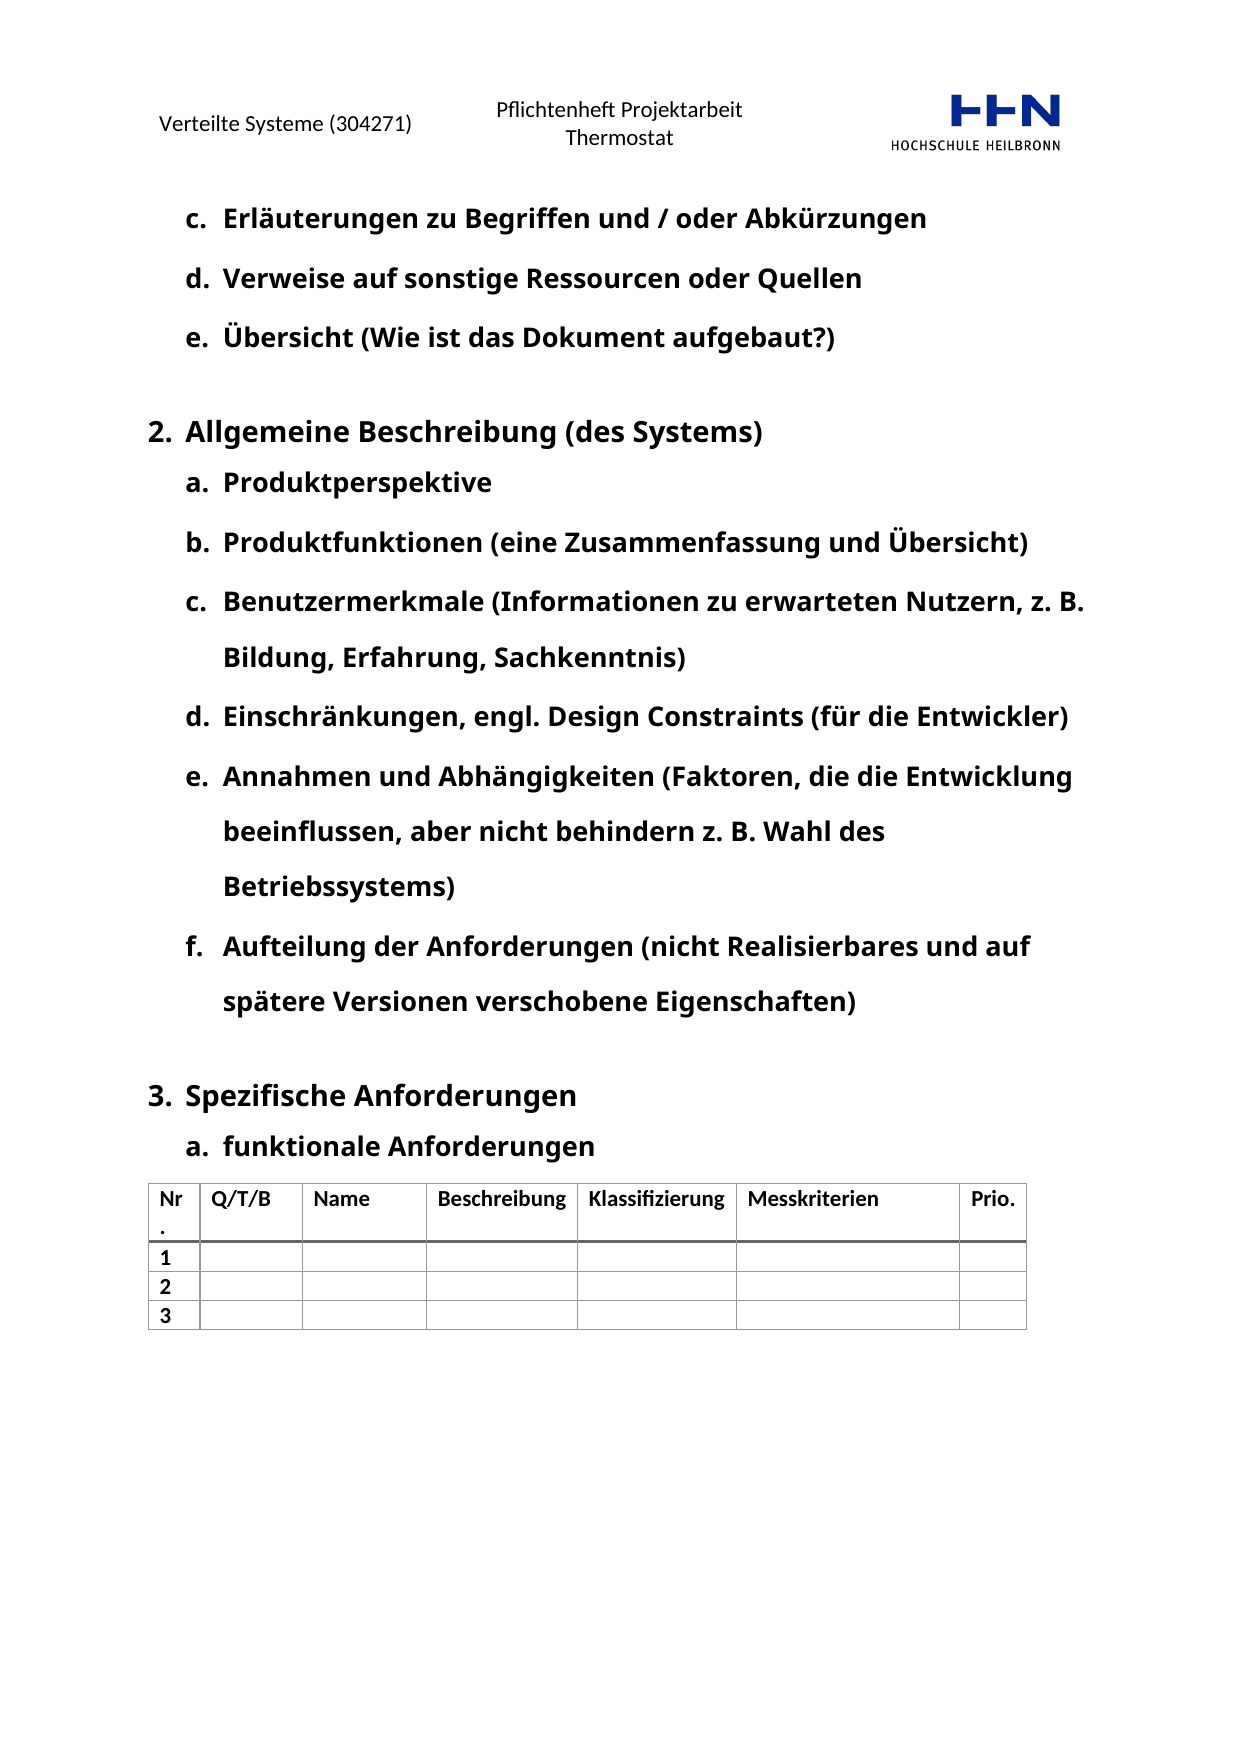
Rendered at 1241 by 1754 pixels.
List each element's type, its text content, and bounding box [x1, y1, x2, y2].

subtitle Allgemeine Beschreibung (des Systems) [148, 412, 1093, 451]
subtitle Produktperspektive [185, 464, 1093, 501]
table_cell [427, 1272, 577, 1300]
subtitle Aufteilung der Anforderungen (nicht Realisierbares und auf spätere Versionen verschobene Eigenschaften) [185, 927, 1093, 1019]
subtitle Übersicht (Wie ist das Dokument aufgebaut?) [185, 319, 1093, 356]
table_header Q/T/B [201, 1184, 302, 1240]
subtitle Verweise auf sonstige Ressourcen oder Quellen [185, 259, 1093, 296]
table_cell 3 [149, 1301, 199, 1329]
table_cell [201, 1301, 302, 1329]
table_header Name [303, 1184, 426, 1240]
table_header Nr. [149, 1184, 199, 1240]
table_cell [578, 1272, 736, 1300]
subtitle Annahmen und Abhängigkeiten (Faktoren, die die Entwicklung beeinflussen, aber nicht behindern z. B. Wahl des Betriebssystems) [185, 757, 1093, 905]
table_cell [201, 1272, 302, 1300]
table_cell [960, 1243, 1026, 1271]
subtitle Benutzermerkmale (Informationen zu erwarteten Nutzern, z. B. Bildung, Erfahrung, Sachkenntnis) [185, 583, 1093, 675]
table_cell [737, 1272, 959, 1300]
table_cell [427, 1301, 577, 1329]
table_cell [960, 1272, 1026, 1300]
table_header Beschreibung [427, 1184, 577, 1240]
table_cell [737, 1301, 959, 1329]
table_cell [303, 1272, 426, 1300]
table_cell [303, 1301, 426, 1329]
picture [870, 73, 1081, 172]
table_cell [201, 1243, 302, 1271]
subtitle Spezifische Anforderungen [148, 1075, 1093, 1115]
table_cell [427, 1243, 577, 1271]
table_cell 1 [149, 1243, 199, 1271]
table_header Prio. [960, 1184, 1026, 1240]
subtitle funktionale Anforderungen [185, 1128, 1093, 1164]
table_cell [303, 1243, 426, 1271]
table_cell [578, 1301, 736, 1329]
table_cell [578, 1243, 736, 1271]
subtitle Einschränkungen, engl. Design Constraints (für die Entwickler) [185, 698, 1093, 734]
table_cell [960, 1301, 1026, 1329]
subtitle Erläuterungen zu Begriffen und / oder Abkürzungen [185, 200, 1093, 237]
table_header Messkriterien [737, 1184, 959, 1240]
table_cell 2 [149, 1272, 199, 1300]
table_header Klassifizierung [578, 1184, 736, 1240]
table_cell [737, 1243, 959, 1271]
subtitle Produktfunktionen (eine Zusammenfassung und Übersicht) [185, 523, 1093, 560]
